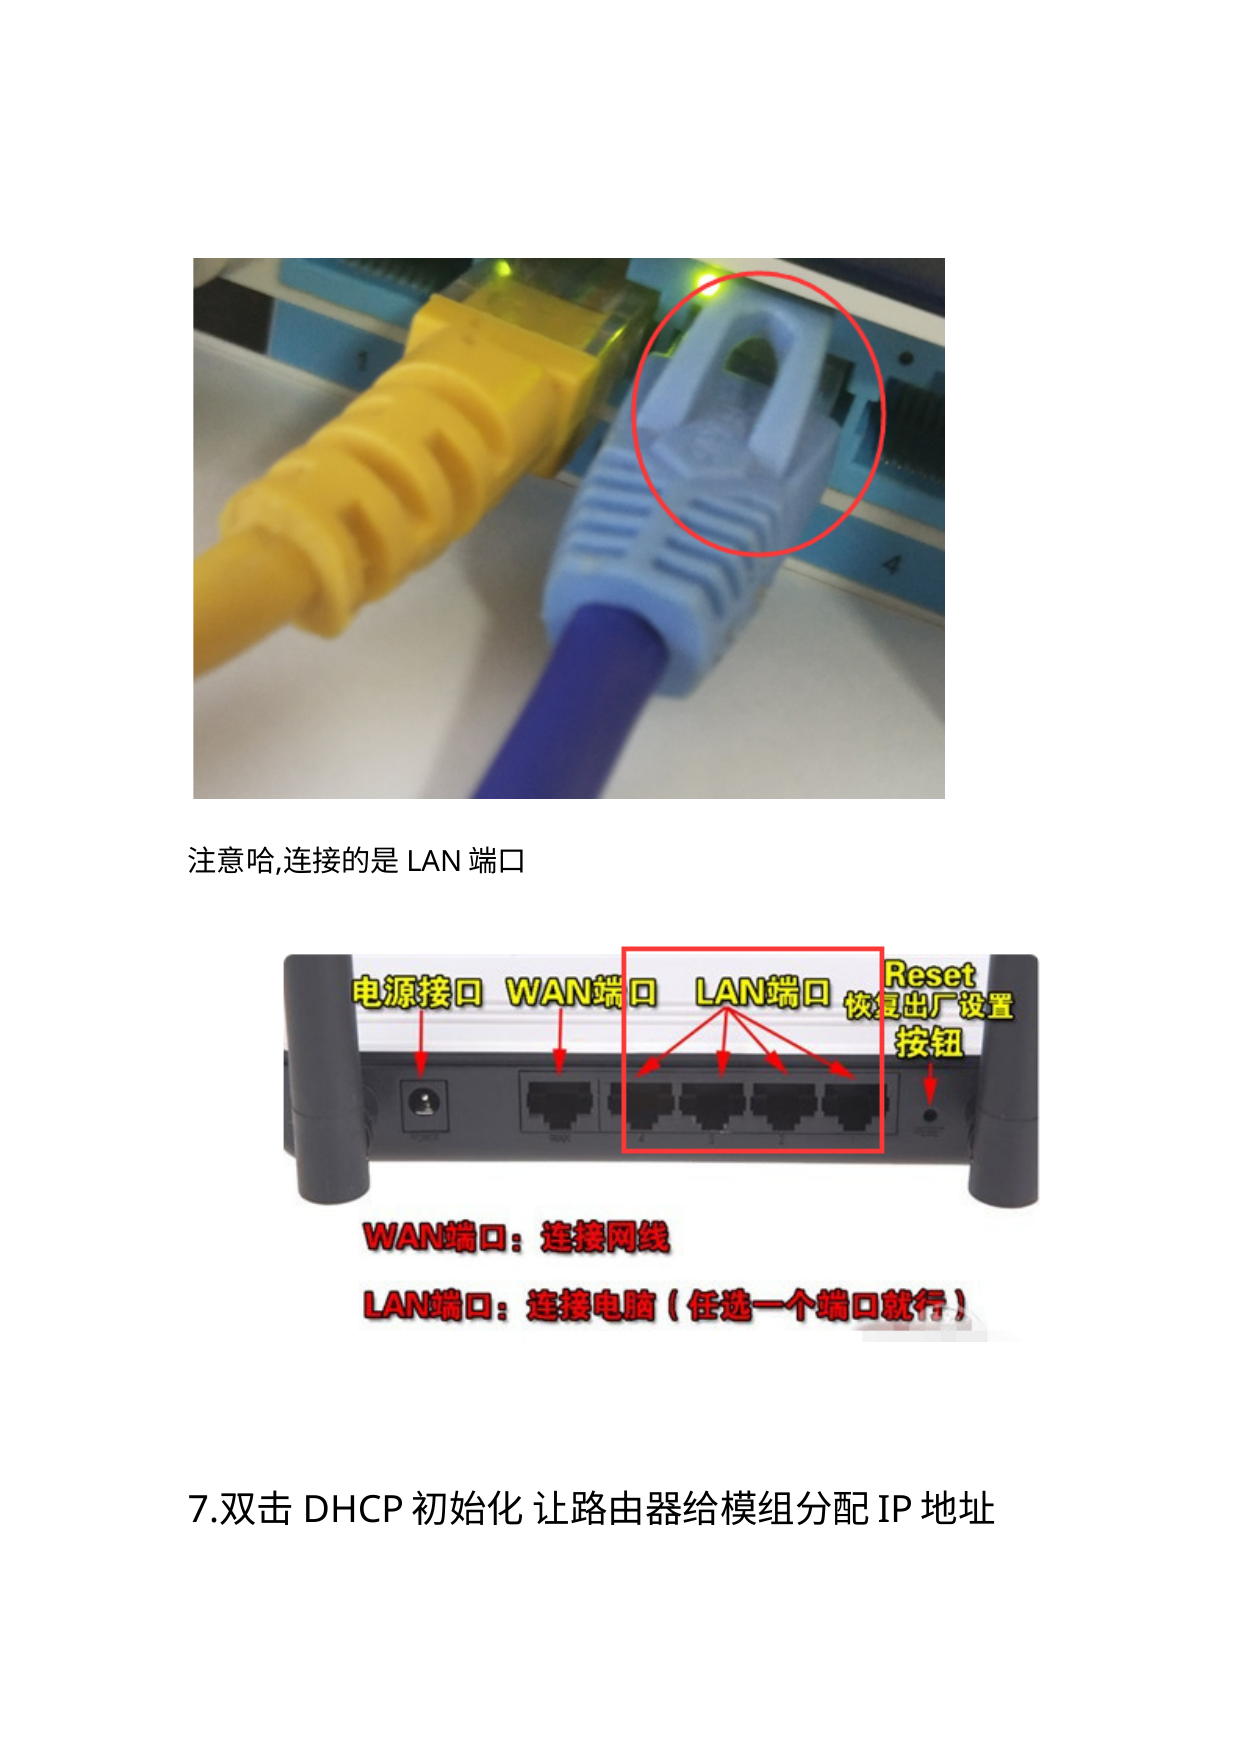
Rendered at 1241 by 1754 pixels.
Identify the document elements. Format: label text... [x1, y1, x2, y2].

text 注意哈,连接的是 LAN端口 [187, 826, 1053, 891]
text 7.双击 DHCP初始化 让路由器给模组分配IP地址 [187, 1474, 1053, 1539]
picture [193, 258, 945, 799]
picture [187, 907, 1188, 1342]
